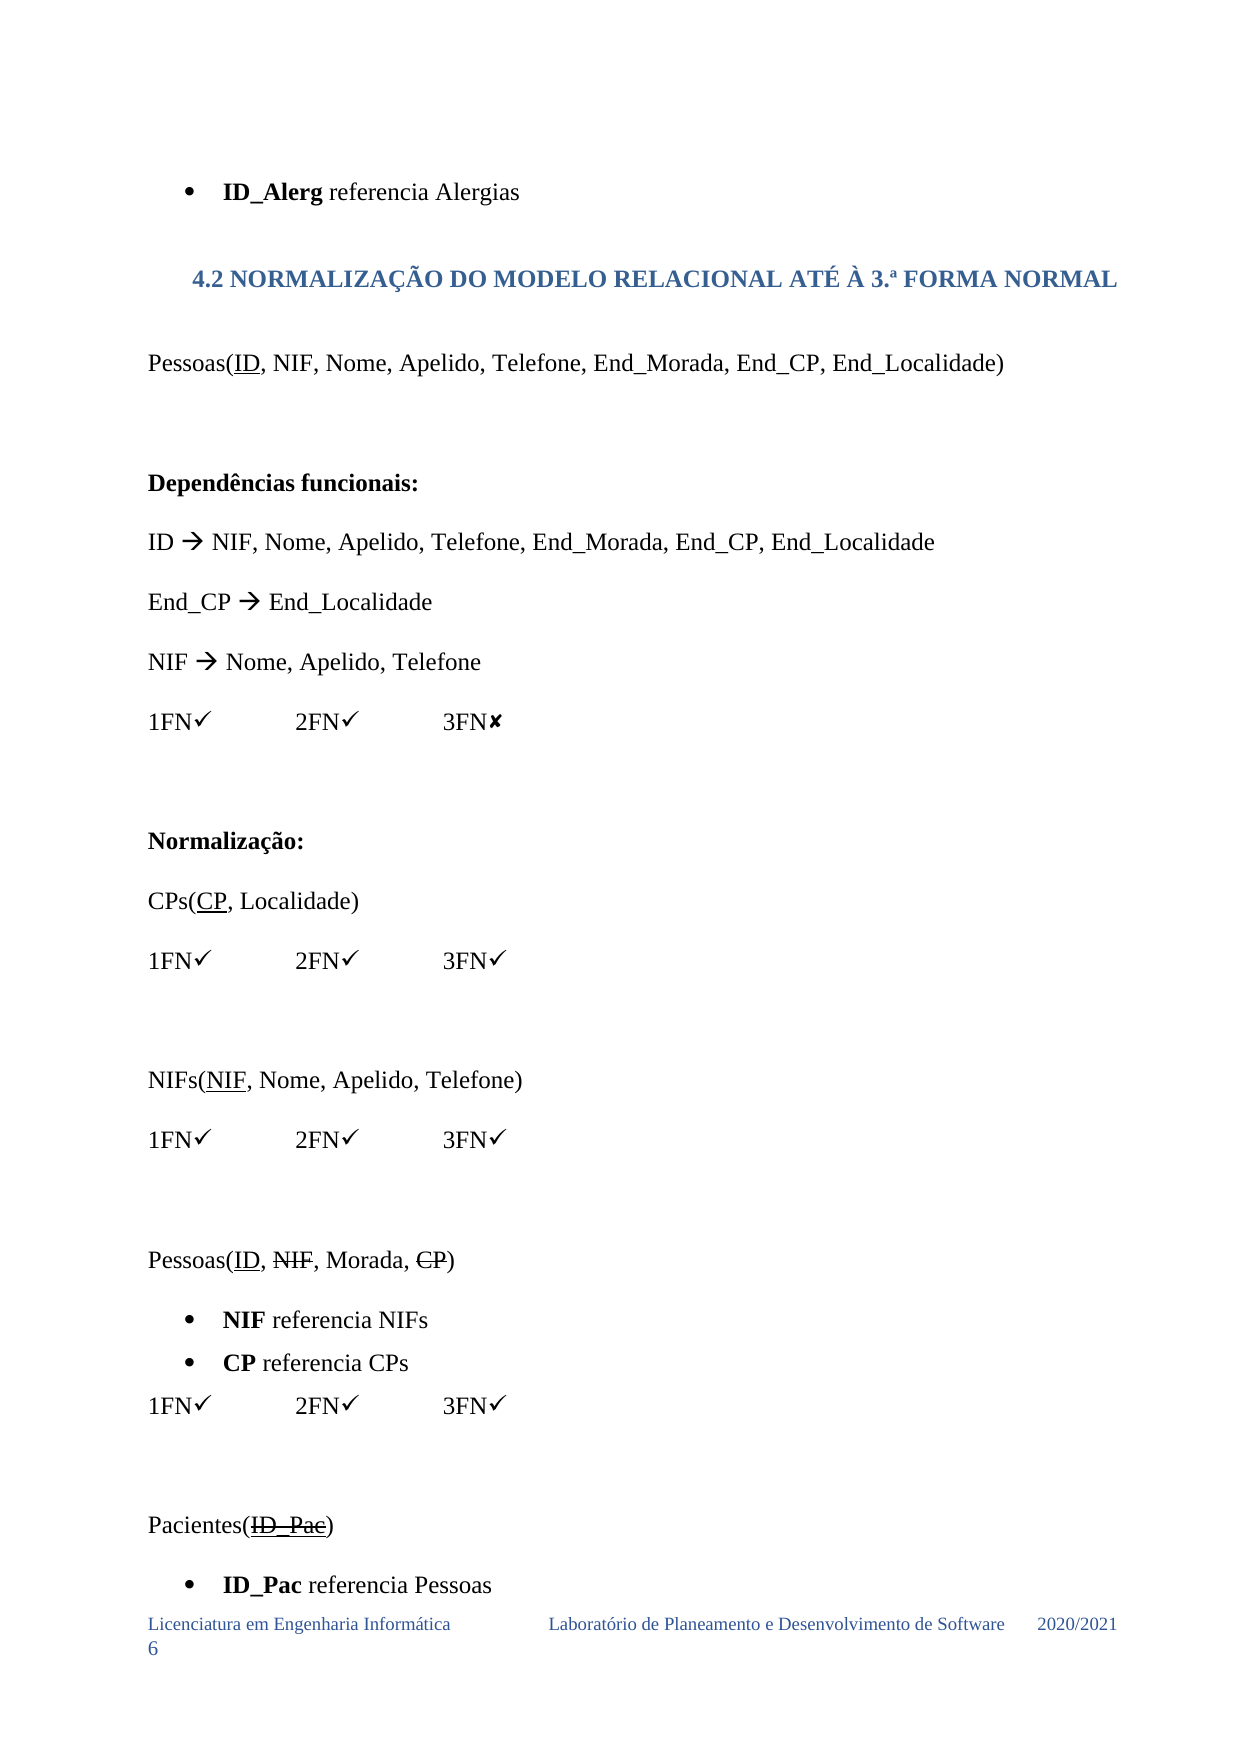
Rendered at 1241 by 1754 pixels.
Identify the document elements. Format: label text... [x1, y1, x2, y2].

text Pessoas(ID, NIF, Nome, Apelido, Telefone, End_Morada, End_CP, End_Localidade) [148, 348, 1128, 377]
subtitle NORMALIZAÇÃO DO MODELO RELACIONAL ATÉ À 3.ª FORMA NORMAL [192, 264, 1128, 293]
list ID_Alerg referencia Alergias [185, 177, 1128, 206]
text 1FN 2FN 3FN [148, 946, 1128, 975]
text Dependências funcionais: [148, 468, 1128, 496]
text NIFs(NIF, Nome, Apelido, Telefone) [148, 1066, 1128, 1094]
list NIF referencia NIFs [185, 1305, 1128, 1333]
list CP referencia CPs [185, 1348, 1128, 1377]
text Pacientes(ID_Pac) [148, 1511, 1128, 1539]
list ID_Pac referencia Pessoas [185, 1570, 1128, 1599]
text 1FN 2FN 3FN [148, 707, 1128, 736]
text End_CP End_Localidade [148, 587, 1128, 616]
text Pessoas(ID, NIF, Morada, CP) [148, 1245, 1128, 1274]
text NIF Nome, Apelido, Telefone [148, 647, 1128, 676]
text CPs(CP, Localidade) [148, 886, 1128, 915]
text Normalização: [148, 826, 1128, 855]
text 1FN 2FN 3FN [148, 1125, 1128, 1154]
text ID NIF, Nome, Apelido, Telefone, End_Morada, End_CP, End_Localidade [148, 527, 1128, 556]
text 1FN 2FN 3FN [148, 1391, 1128, 1420]
